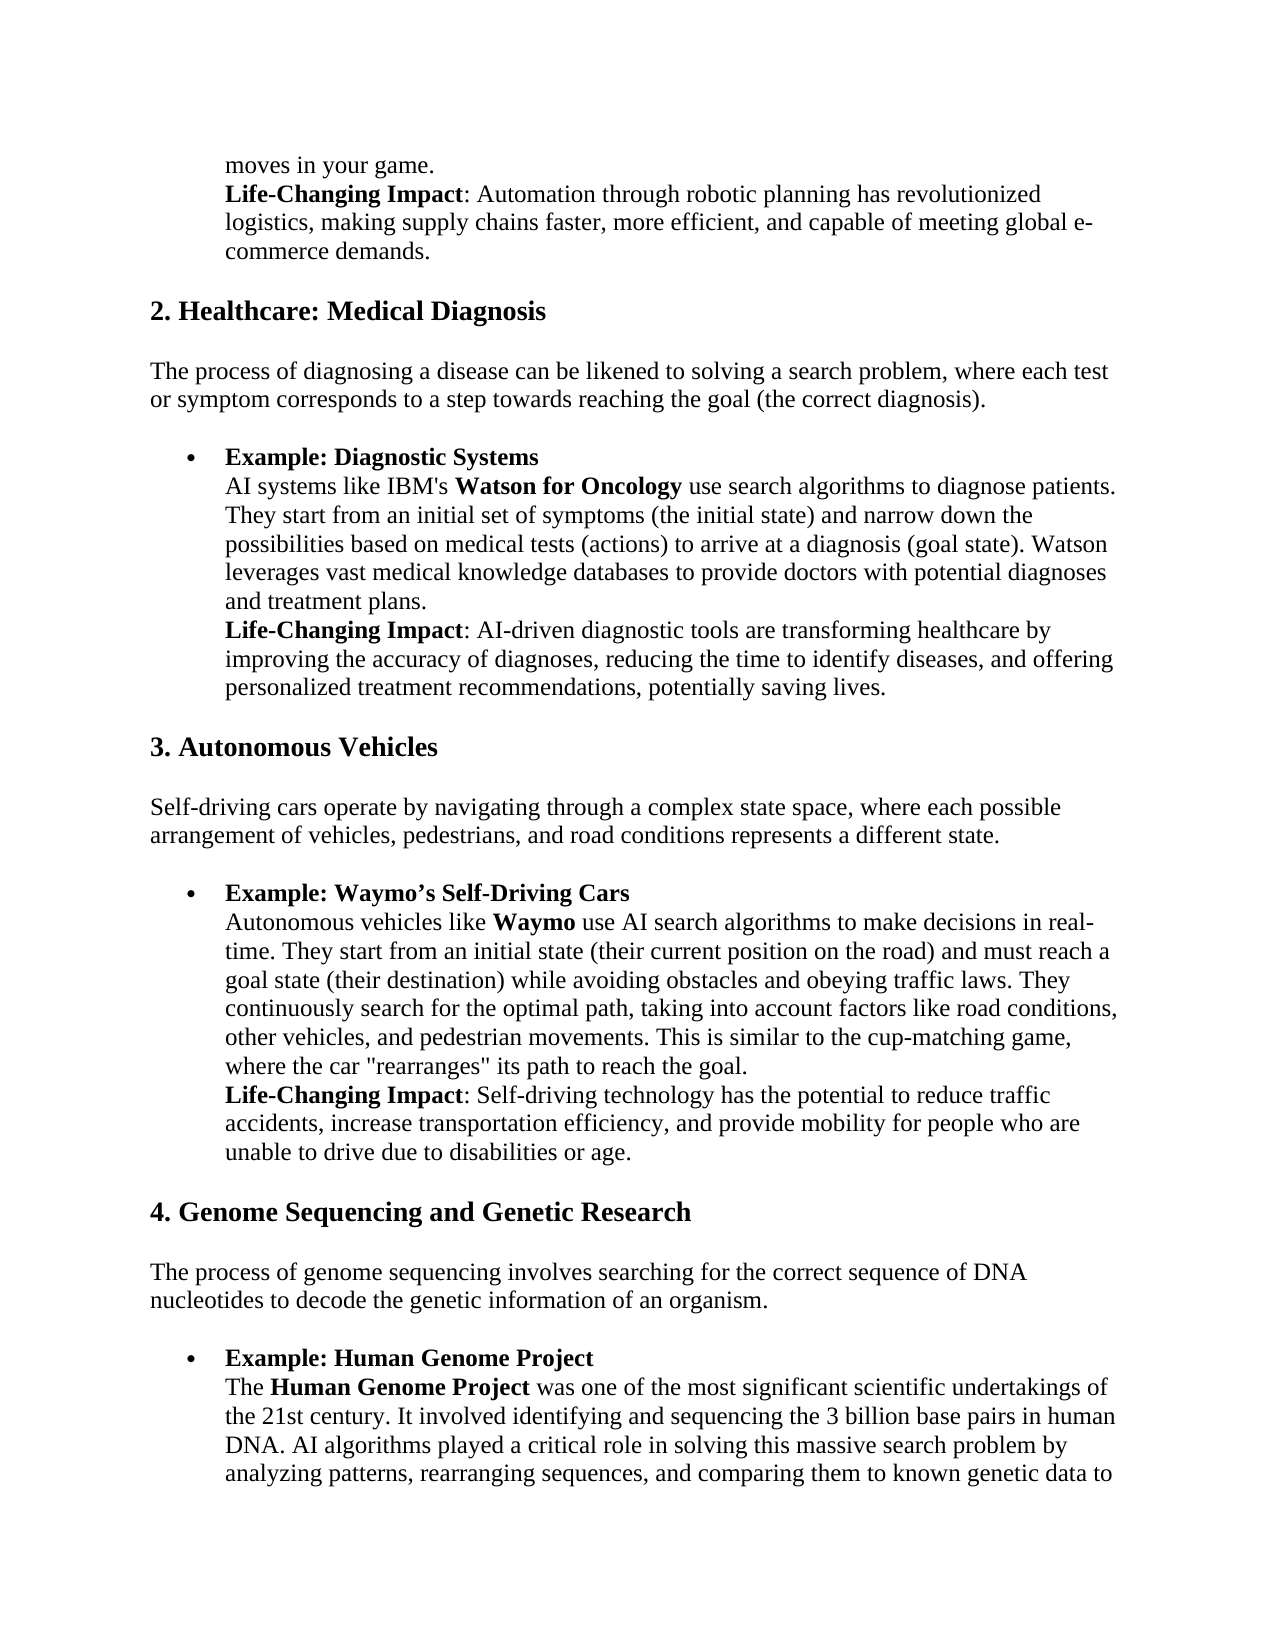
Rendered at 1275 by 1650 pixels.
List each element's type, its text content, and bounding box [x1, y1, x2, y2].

text 2. Healthcare: Medical Diagnosis [150, 294, 1125, 327]
text The process of genome sequencing involves searching for the correct sequence of DNA nucleotides to decode the genetic information of an organism. [150, 1257, 1125, 1314]
text The process of diagnosing a disease can be likened to solving a search problem, where each test or symptom corresponds to a step towards reaching the goal (the correct diagnosis). [150, 356, 1125, 413]
list Example: Diagnostic Systems AI systems like IBM's Watson for Oncology use search algorithms to diagnose patients. They start from an initial set of symptoms (the initial state) and narrow down the possibilities based on medical tests (actions) to arrive at a diagnosis (goal state). Watson leverages vast medical knowledge databases to provide doctors with potential diagnoses and treatment plans. Life-Changing Impact: AI-driven diagnostic tools are transforming healthcare by improving the accuracy of diagnoses, reducing the time to identify diseases, and offering personalized treatment recommendations, potentially saving lives. [187, 442, 1125, 701]
list Example: Waymo’s Self-Driving Cars Autonomous vehicles like Waymo use AI search algorithms to make decisions in real-time. They start from an initial state (their current position on the road) and must reach a goal state (their destination) while avoiding obstacles and obeying traffic laws. They continuously search for the optimal path, taking into account factors like road conditions, other vehicles, and pedestrian movements. This is similar to the cup-matching game, where the car "rearranges" its path to reach the goal. Life-Changing Impact: Self-driving technology has the potential to reduce traffic accidents, increase transportation efficiency, and provide mobility for people who are unable to drive due to disabilities or age. [187, 878, 1125, 1166]
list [187, 150, 1125, 265]
text Self-driving cars operate by navigating through a complex state space, where each possible arrangement of vehicles, pedestrians, and road conditions represents a different state. [150, 792, 1125, 849]
text 4. Genome Sequencing and Genetic Research [150, 1195, 1125, 1228]
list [187, 1343, 1125, 1487]
text 3. Autonomous Vehicles [150, 730, 1125, 763]
